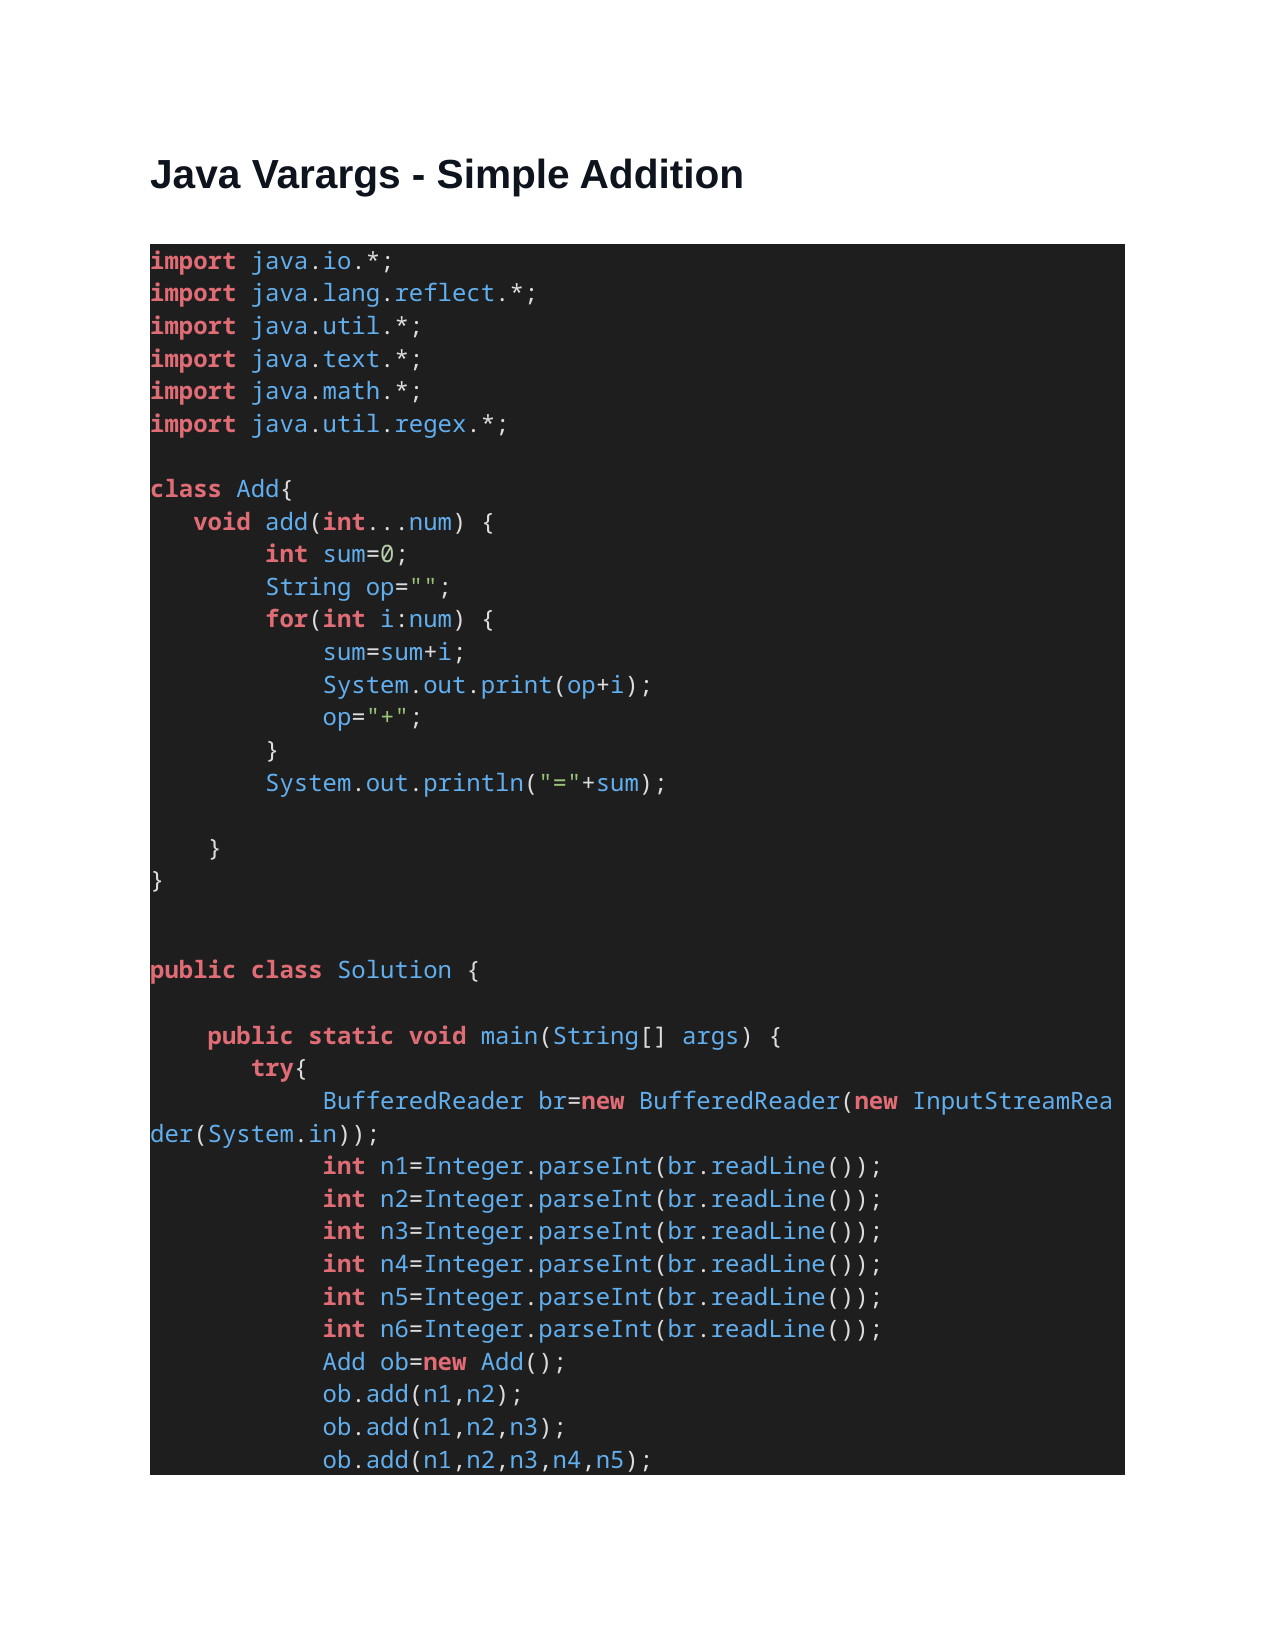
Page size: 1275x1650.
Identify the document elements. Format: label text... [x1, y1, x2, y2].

text } [150, 733, 1125, 765]
text int n5=Integer.parseInt(br.readLine()); [150, 1279, 1125, 1312]
text int n2=Integer.parseInt(br.readLine()); [150, 1182, 1125, 1214]
text import java.lang.reflect.*; [150, 276, 1125, 309]
text System.out.println("="+sum); [150, 765, 1125, 798]
text void add(int...num) { [150, 504, 1125, 537]
text BufferedReader br=new BufferedReader(new InputStreamReader(System.in)); [150, 1084, 1125, 1149]
text public static void main(String[] args) { [150, 1018, 1125, 1051]
text } [150, 863, 1125, 896]
text int n3=Integer.parseInt(br.readLine()); [150, 1214, 1125, 1247]
text System.out.print(op+i); [150, 667, 1125, 700]
text import java.util.regex.*; [150, 407, 1125, 439]
text import java.util.*; [150, 309, 1125, 341]
text ob.add(n1,n2); [150, 1377, 1125, 1410]
text op="+"; [150, 700, 1125, 733]
text import java.io.*; [150, 244, 1125, 276]
text import java.text.*; [150, 341, 1125, 374]
text public class Solution { [150, 953, 1125, 986]
text class Add{ [150, 472, 1125, 504]
text import java.math.*; [150, 374, 1125, 407]
text String op=""; [150, 570, 1125, 602]
text } [150, 831, 1125, 863]
text int n4=Integer.parseInt(br.readLine()); [150, 1247, 1125, 1279]
text try{ [150, 1051, 1125, 1084]
text Java Varargs - Simple Addition [150, 150, 1125, 197]
text int n6=Integer.parseInt(br.readLine()); [150, 1312, 1125, 1344]
text for(int i:num) { [150, 602, 1125, 635]
text ob.add(n1,n2,n3); [150, 1410, 1125, 1442]
text ob.add(n1,n2,n3,n4,n5); [150, 1442, 1125, 1475]
text int sum=0; [150, 537, 1125, 570]
text Add ob=new Add(); [150, 1344, 1125, 1377]
text sum=sum+i; [150, 635, 1125, 667]
text int n1=Integer.parseInt(br.readLine()); [150, 1149, 1125, 1182]
